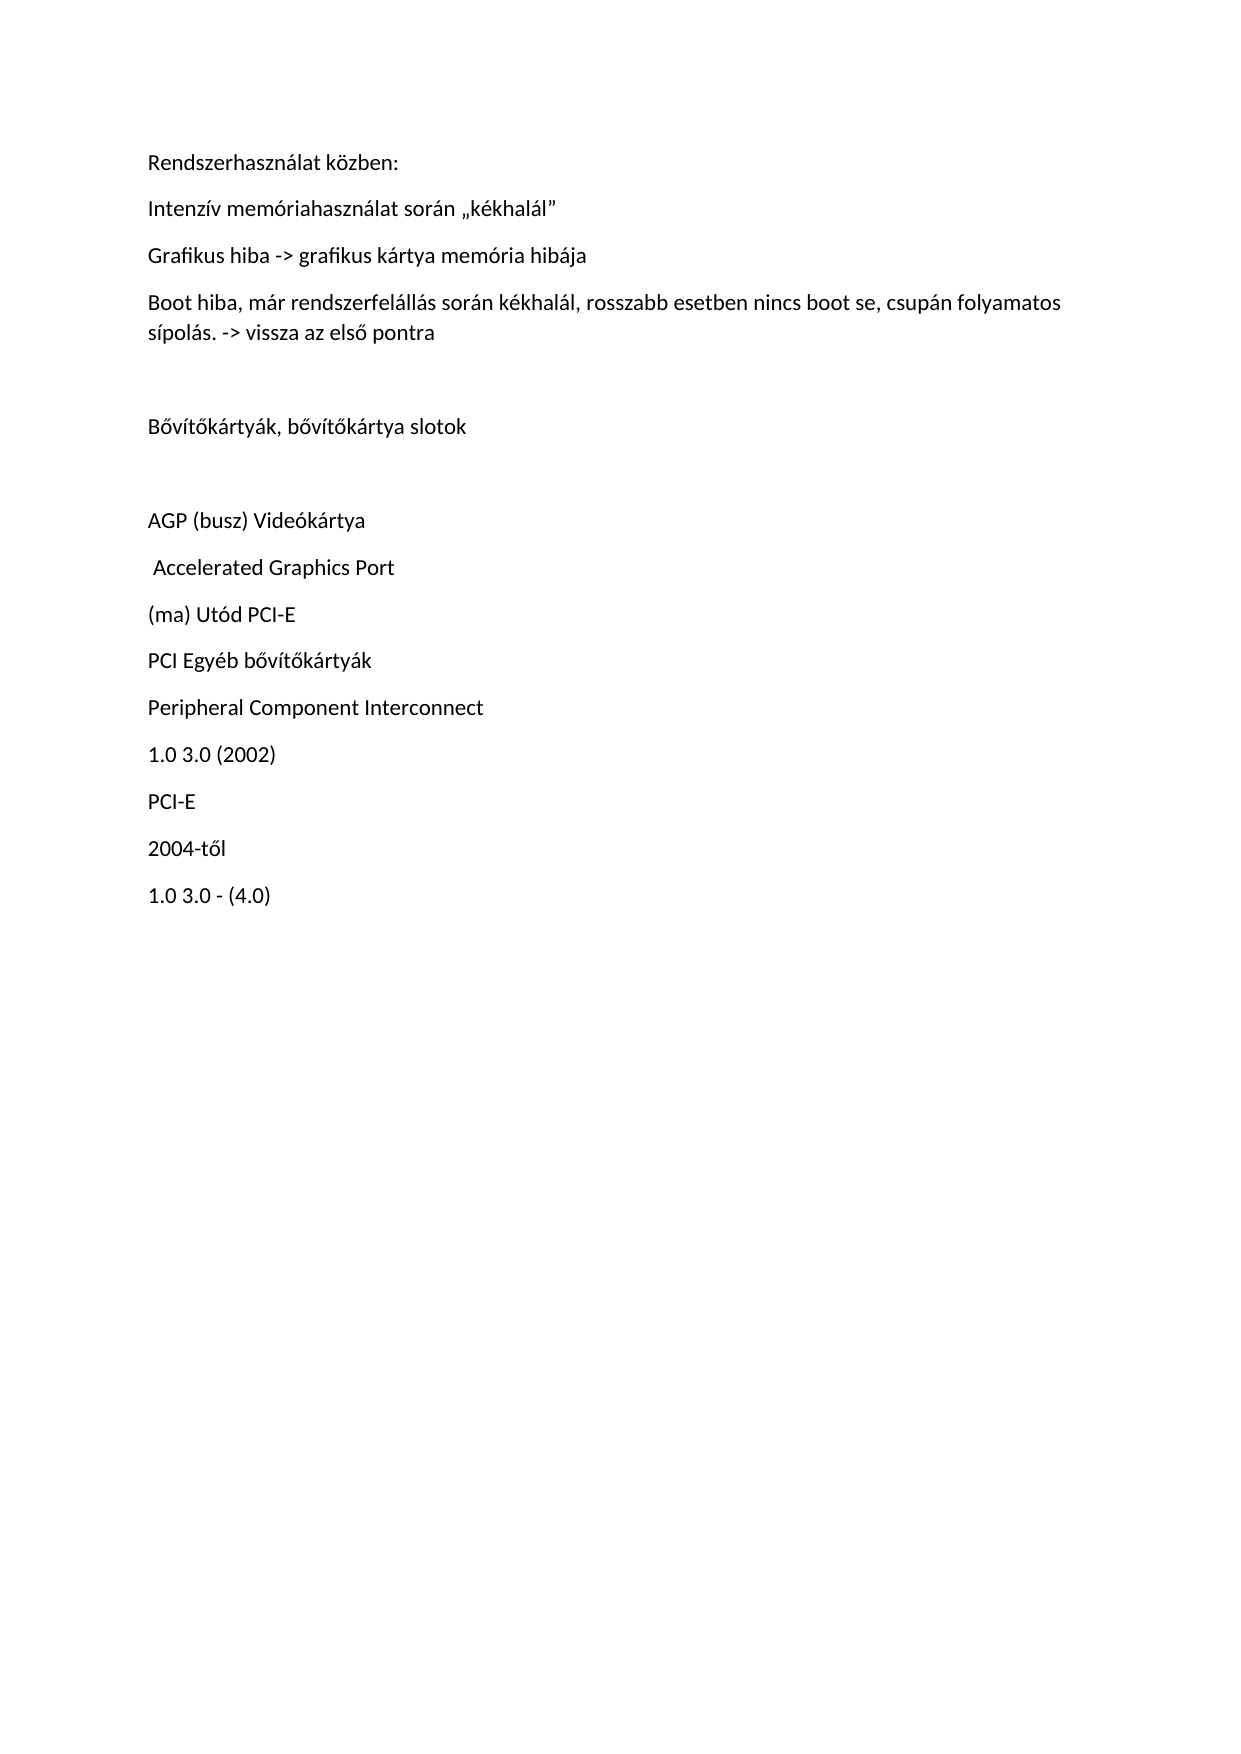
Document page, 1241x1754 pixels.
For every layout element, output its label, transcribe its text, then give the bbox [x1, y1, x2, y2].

text (ma) Utód PCI-E [148, 600, 1093, 628]
text PCI Egyéb bővítőkártyák [148, 647, 1093, 674]
text Accelerated Graphics Port [148, 553, 1093, 581]
text 1.0 3.0 - (4.0) [148, 881, 1093, 909]
text Rendszerhasználat közben: [148, 148, 1093, 176]
text 1.0 3.0 (2002) [148, 740, 1093, 768]
text AGP (busz) Videókártya [148, 506, 1093, 534]
text PCI-E [148, 787, 1093, 815]
text Peripheral Component Interconnect [148, 693, 1093, 721]
text Intenzív memóriahasználat során „kékhalál” [148, 194, 1093, 222]
text Grafikus hiba -> grafikus kártya memória hibája [148, 241, 1093, 269]
text Bővítőkártyák, bővítőkártya slotok [148, 412, 1093, 440]
text Boot hiba, már rendszerfelállás során kékhalál, rosszabb esetben nincs boot se, csupán folyamatos sípolás. -> vissza az első pontra [148, 288, 1093, 346]
text 2004-től [148, 834, 1093, 862]
